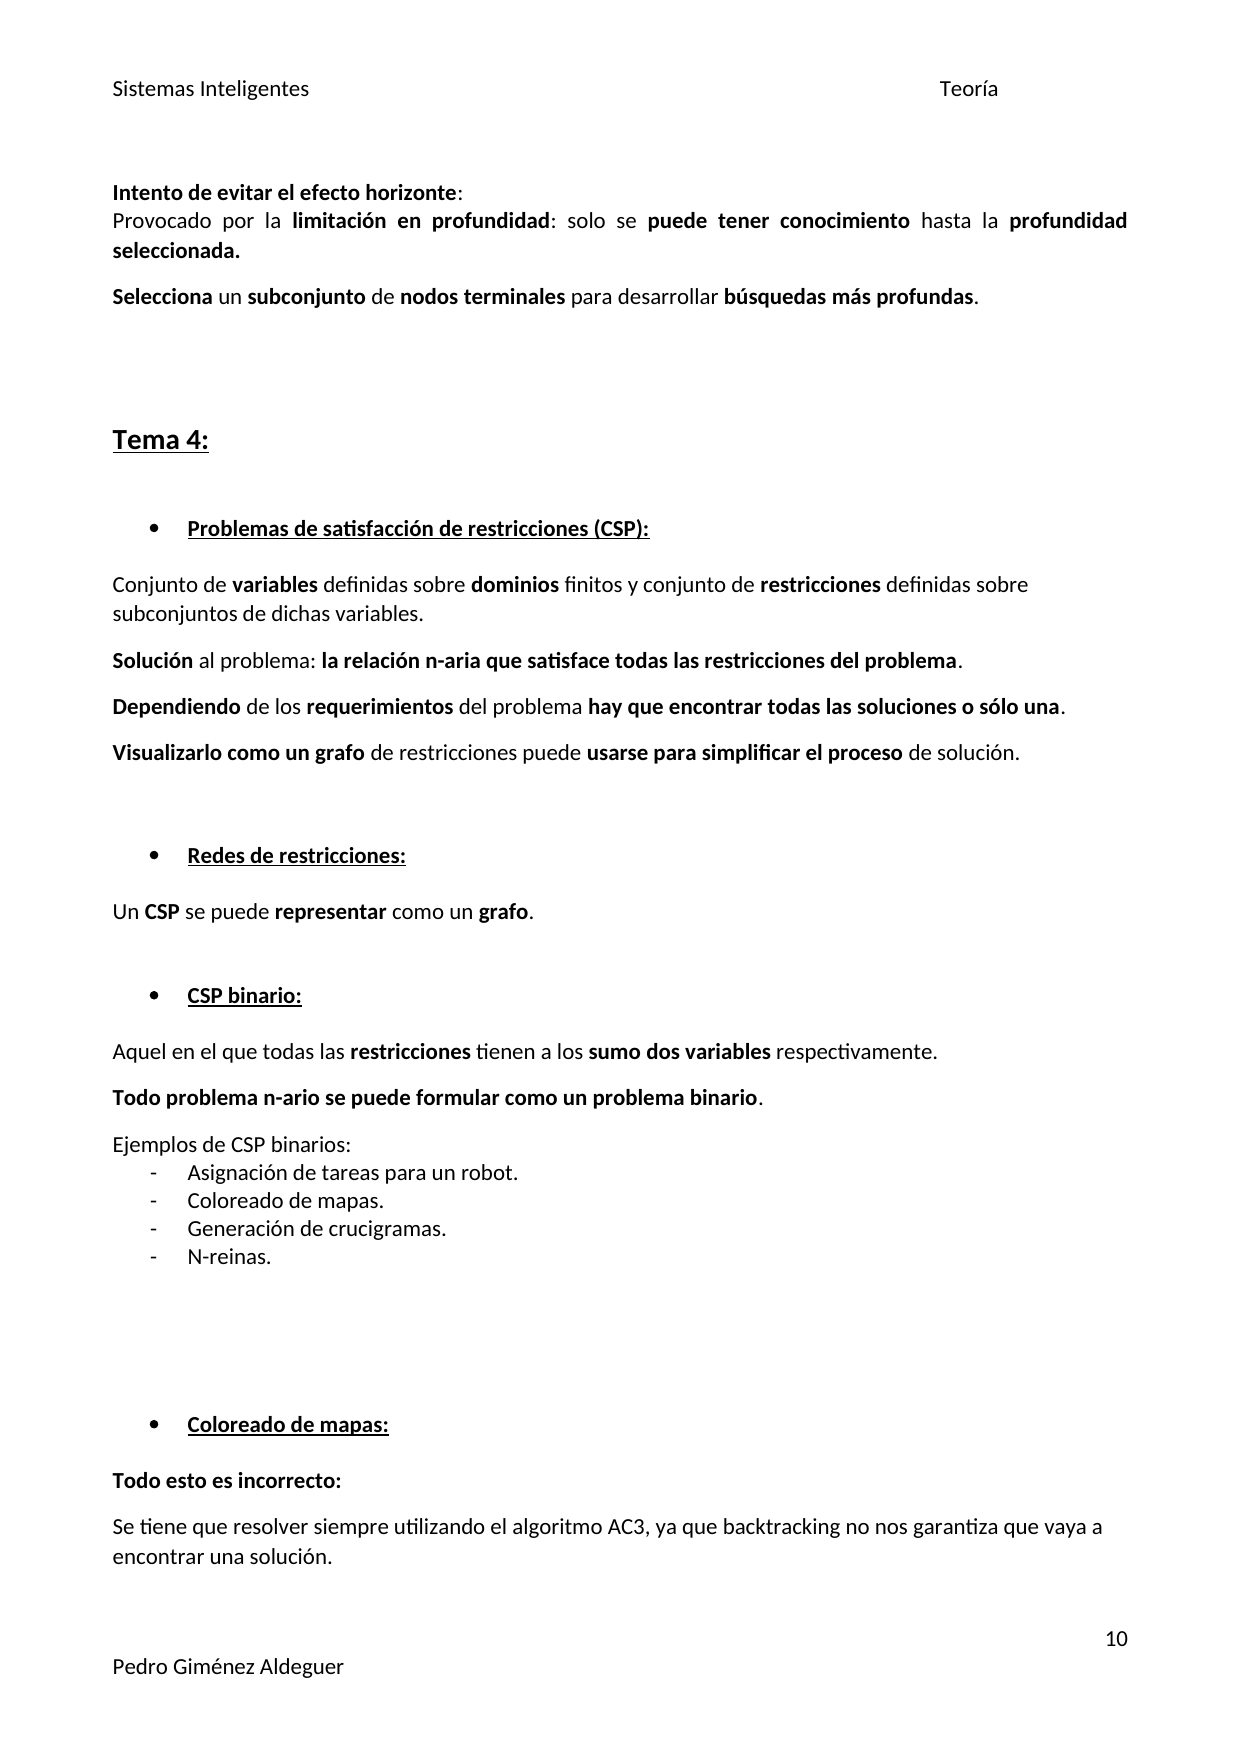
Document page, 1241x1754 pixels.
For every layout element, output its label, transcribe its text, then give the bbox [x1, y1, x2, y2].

list N-reinas. [150, 1242, 1128, 1270]
text Aquel en el que todas las restricciones tienen a los sumo dos variables respectivamente. [112, 1037, 1128, 1065]
text Ejemplos de CSP binarios: [112, 1130, 1128, 1158]
text Provocado por la limitación en profundidad: solo se puede tener conocimiento hasta la profundidad seleccionada. [112, 206, 1128, 264]
text Dependiendo de los requerimientos del problema hay que encontrar todas las soluciones o sólo una. [112, 692, 1128, 720]
list Redes de restricciones: [150, 841, 1128, 869]
text Todo esto es incorrecto: [112, 1466, 1128, 1494]
text Visualizarlo como un grafo de restricciones puede usarse para simplificar el proceso de solución. [112, 738, 1128, 766]
list Asignación de tareas para un robot. [150, 1158, 1128, 1186]
text Se tiene que resolver siempre utilizando el algoritmo AC3, ya que backtracking no nos garantiza que vaya a encontrar una solución. [112, 1512, 1128, 1570]
list Problemas de satisfacción de restricciones (CSP): [150, 514, 1128, 542]
list Generación de crucigramas. [150, 1214, 1128, 1242]
list Coloreado de mapas: [150, 1410, 1128, 1438]
text Todo problema n-ario se puede formular como un problema binario. [112, 1083, 1128, 1111]
text Un CSP se puede representar como un grafo. [112, 897, 1128, 925]
text Solución al problema: la relación n-aria que satisface todas las restricciones del problema. [112, 646, 1128, 674]
text Tema 4: [112, 421, 1128, 457]
list Coloreado de mapas. [150, 1186, 1128, 1214]
list CSP binario: [150, 981, 1128, 1009]
text Selecciona un subconjunto de nodos terminales para desarrollar búsquedas más profundas. [112, 282, 1128, 310]
text Conjunto de variables definidas sobre dominios finitos y conjunto de restricciones definidas sobre subconjuntos de dichas variables. [112, 570, 1128, 627]
text Intento de evitar el efecto horizonte: [112, 178, 1128, 206]
